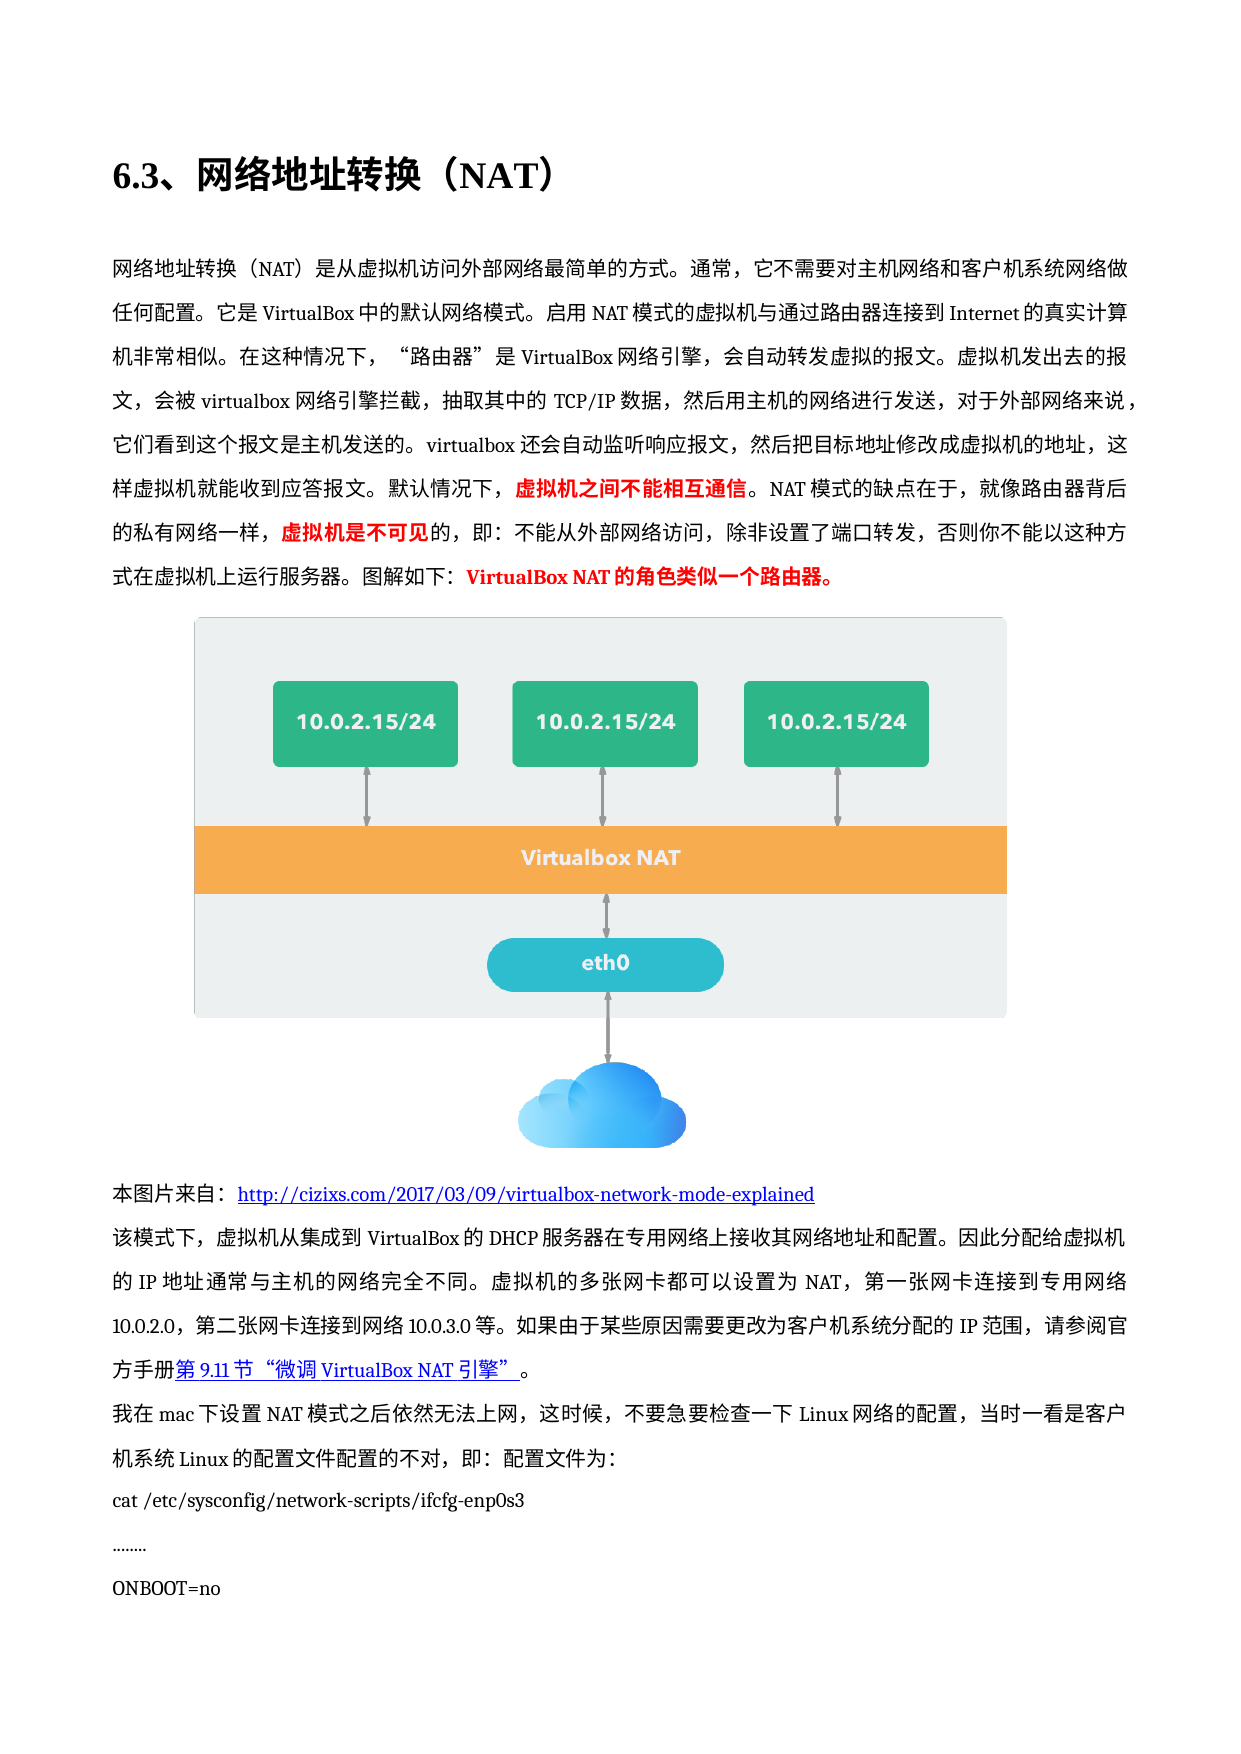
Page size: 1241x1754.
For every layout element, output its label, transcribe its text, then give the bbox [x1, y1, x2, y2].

text cat /etc/sysconfig/network-scripts/ifcfg-enp0s3 [112, 1479, 1128, 1523]
text 该模式下，虚拟机从集成到VirtualBox的DHCP服务器在专用网络上接收其网络地址和配置。因此分配给虚拟机的IP地址通常与主机的网络完全不同。虚拟机的多张网卡都可以设置为NAT，第一张网卡连接到专用网络10.0.2.0，第二张网卡连接到网络10.0.3.0等。如果由于某些原因需要更改为客户机系统分配的IP范围，请参阅官方手册第9.11节“微调VirtualBox NAT引擎”。 [112, 1214, 1128, 1391]
subtitle 6.3、网络地址转换（NAT） [112, 128, 1128, 216]
text 网络地址转换（NAT）是从虚拟机访问外部网络最简单的方式。通常，它不需要对主机网络和客户机系统网络做任何配置。它是VirtualBox中的默认网络模式。启用NAT模式的虚拟机与通过路由器连接到Internet的真实计算机非常相似。在这种情况下，“路由器”是VirtualBox网络引擎，会自动转发虚拟的报文。虚拟机发出去的报文，会被 virtualbox 网络引擎拦截，抽取其中的 TCP/IP 数据，然后用主机的网络进行发送，对于外部网络来说，它们看到这个报文是主机发送的。virtualbox 还会自动监听响应报文，然后把目标地址修改成虚拟机的地址，这样虚拟机就能收到应答报文。默认情况下，虚拟机之间不能相互通信。NAT模式的缺点在于，就像路由器背后的私有网络一样，虚拟机是不可见的，即：不能从外部网络访问，除非设置了端口转发，否则你不能以这种方式在虚拟机上运行服务器。图解如下：VirtualBox NAT的角色类似一个路由器。 [112, 245, 1128, 597]
text 本图片来自：http://cizixs.com/2017/03/09/virtualbox-network-mode-explained [112, 1171, 1128, 1214]
text ........ [112, 1523, 1128, 1567]
text ONBOOT=no [112, 1567, 1128, 1611]
picture [112, 597, 1128, 1156]
text 我在mac下设置NAT模式之后依然无法上网，这时候，不要急要检查一下Linux网络的配置，当时一看是客户机系统Linux的配置文件配置的不对，即：配置文件为： [112, 1391, 1128, 1479]
